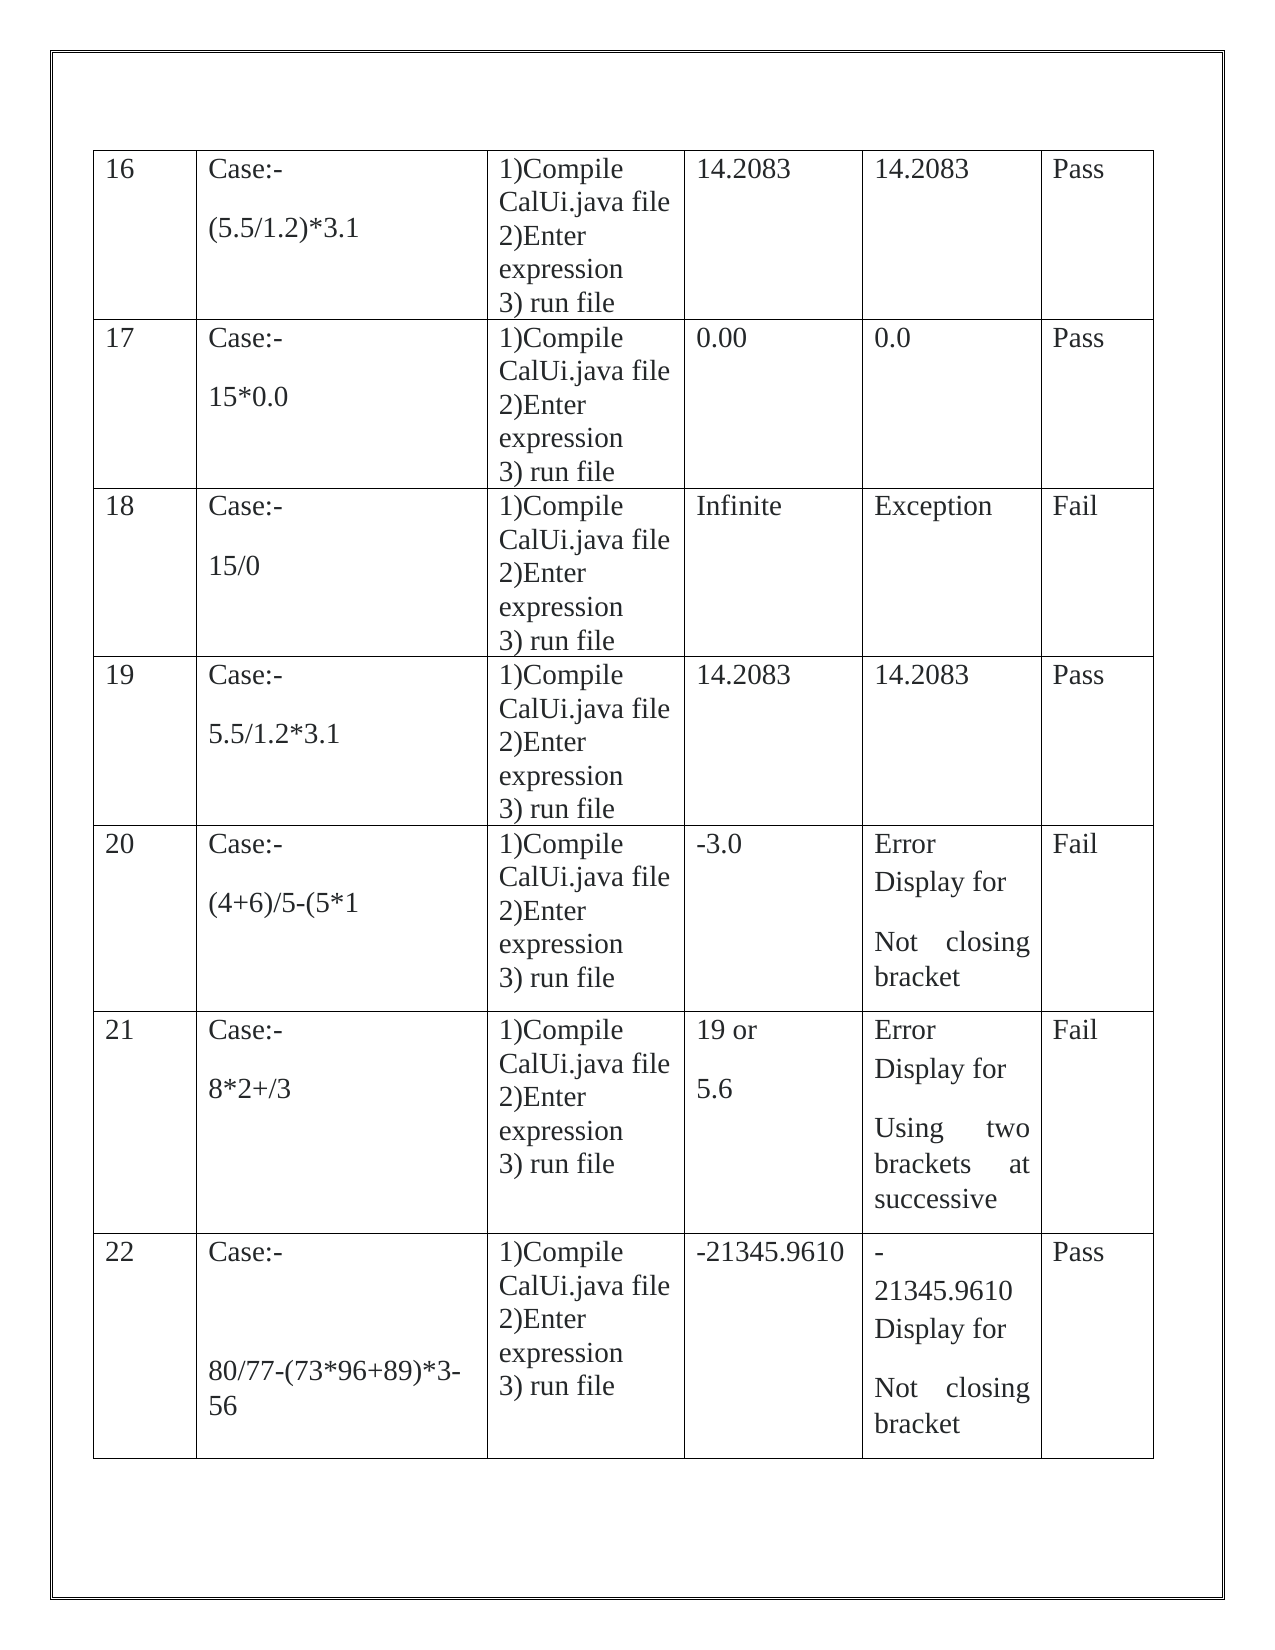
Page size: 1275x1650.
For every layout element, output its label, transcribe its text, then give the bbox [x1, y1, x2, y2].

table_cell Fail [1042, 489, 1153, 656]
table_cell 14.2083 [685, 151, 862, 319]
table_cell Case:- 5.5/1.2*3.1 [197, 657, 487, 825]
table_cell Fail [1042, 826, 1153, 1011]
table_cell Case:- 8*2+/3 [197, 1012, 487, 1233]
table_cell Case:- (4+6)/5-(5*1 [197, 826, 487, 1011]
table_cell -21345.9610Display for Not closing bracket [863, 1234, 1041, 1458]
table_cell 1)Compile CalUi.java file 2)Enter expression 3) run file [488, 826, 684, 1011]
table_cell Exception [863, 489, 1041, 656]
table_cell 14.2083 [863, 151, 1041, 319]
table_cell 18 [94, 489, 196, 656]
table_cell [488, 320, 684, 487]
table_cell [488, 151, 684, 319]
table_cell Fail [1042, 1012, 1153, 1233]
table_cell 21 [94, 1012, 196, 1233]
table_cell Error Display for Using two brackets at successive [863, 1012, 1041, 1233]
table_cell 20 [94, 826, 196, 1011]
table_cell Error Display for Not closing bracket [863, 826, 1041, 1011]
table_cell 1)Compile CalUi.java file 2)Enter expression 3) run file [488, 1234, 684, 1458]
table_cell 1)Compile CalUi.java file 2)Enter expression 3) run file [488, 489, 684, 656]
table_cell 19 [94, 657, 196, 825]
table_cell Infinite [685, 489, 862, 656]
table_cell 14.2083 [685, 657, 862, 825]
table_cell 1)Compile CalUi.java file 2)Enter expression 3) run file [488, 657, 684, 825]
table_cell 14.2083 [863, 657, 1041, 825]
table_cell -21345.9610 [685, 1234, 862, 1458]
table_cell -3.0 [685, 826, 862, 1011]
table_cell Case:- (5.5/1.2)*3.1 [197, 151, 487, 319]
table_cell Case:- 80/77-(73*96+89)*3-56 [197, 1234, 487, 1458]
table_cell 16 [94, 151, 196, 319]
table_cell 1)Compile CalUi.java file 2)Enter expression 3) run file [488, 1012, 684, 1233]
table_cell Pass [1042, 151, 1153, 319]
table_cell 0.0 [863, 320, 1041, 487]
table_cell 22 [94, 1234, 196, 1458]
table_cell 19 or 5.6 [685, 1012, 862, 1233]
table_cell Case:- 15/0 [197, 489, 487, 656]
table_cell 17 [94, 320, 196, 487]
table_cell Pass [1042, 657, 1153, 825]
table_cell Pass [1042, 1234, 1153, 1458]
table_cell Case:- 15*0.0 [197, 320, 487, 487]
table_cell Pass [1042, 320, 1153, 487]
table_cell 0.00 [685, 320, 862, 487]
